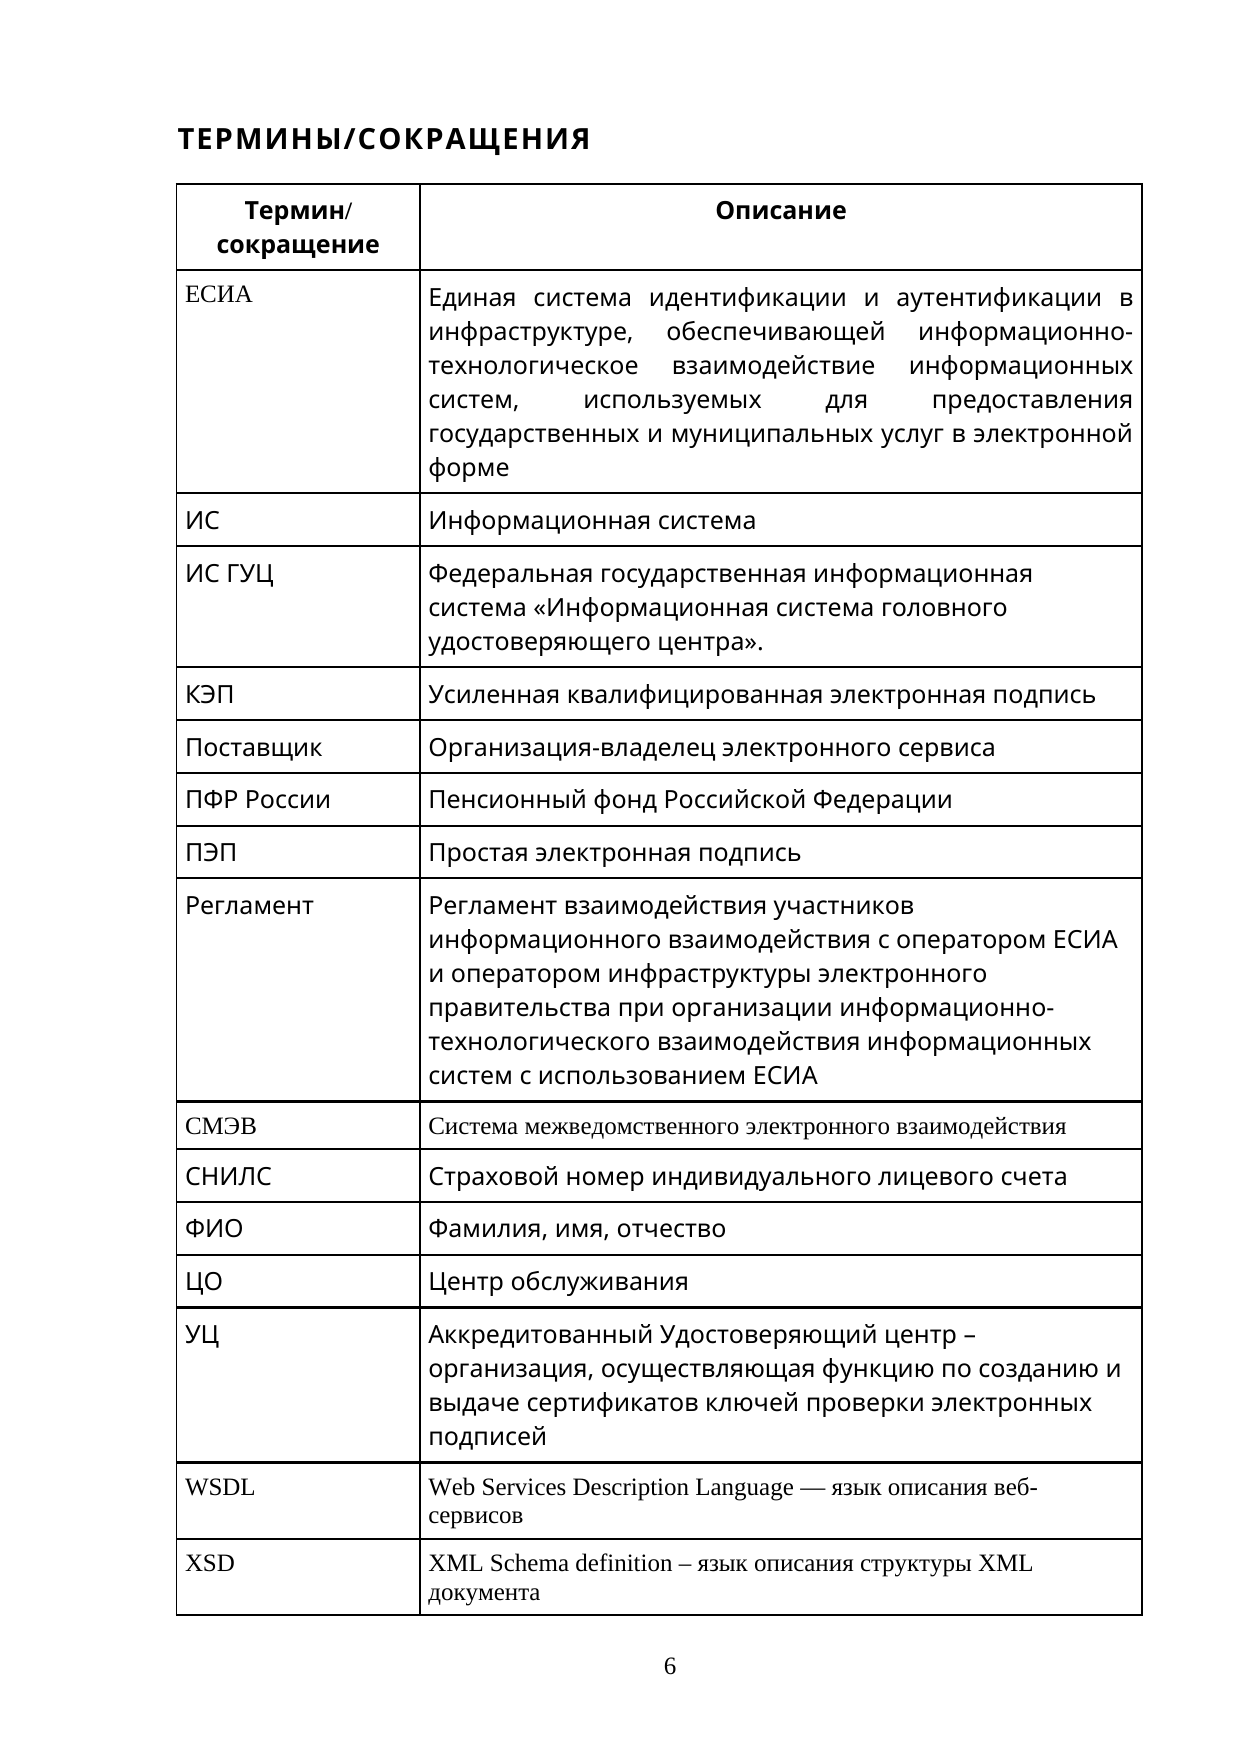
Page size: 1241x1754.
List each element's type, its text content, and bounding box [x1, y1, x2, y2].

table_cell Регламент взаимодействия участников информационного взаимодействия с оператором ЕСИА и оператором инфраструктуры электронного правительства при организации информационно-технологического взаимодействия информационных систем с использованием ЕСИА [421, 879, 1141, 1100]
table_cell Фамилия, имя, отчество [421, 1203, 1141, 1253]
table_cell Информационная система [421, 494, 1141, 545]
table_cell СНИЛС [177, 1150, 419, 1201]
table_cell ЕСИА [177, 271, 419, 492]
table_cell ЦО [177, 1256, 419, 1306]
table_cell Федеральная государственная информационная система «Информационная система головного удостоверяющего центра». [421, 547, 1141, 666]
table_cell ИС ГУЦ [177, 547, 419, 666]
table_cell Единая система идентификации и аутентификации в инфраструктуре, обеспечивающей информационно-технологическое взаимодействие информационных систем, используемых для предоставления государственных и муниципальных услуг в электронной форме [421, 271, 1141, 492]
table_cell Центр обслуживания [421, 1256, 1141, 1306]
table_header Описание [421, 185, 1141, 269]
table_cell Регламент [177, 879, 419, 1100]
table_cell КЭП [177, 668, 419, 719]
table_cell Простая электронная подпись [421, 827, 1141, 877]
table_header Термин/сокращение [177, 185, 419, 269]
table_cell Пенсионный фонд Российской Федерации [421, 774, 1141, 824]
table_cell WSDL [177, 1464, 419, 1538]
table_cell ФИО [177, 1203, 419, 1253]
table_cell Поставщик [177, 721, 419, 772]
table_cell СМЭВ [177, 1103, 419, 1148]
table_cell Организация-владелец электронного сервиса [421, 721, 1141, 772]
table_cell Система межведомственного электронного взаимодействия [421, 1103, 1141, 1148]
table_cell Web Services Description Language — язык описания веб- сервисов [421, 1464, 1141, 1538]
table_cell ИС [177, 494, 419, 545]
table_cell Страховой номер индивидуального лицевого счета [421, 1150, 1141, 1201]
text термины/СОКРАЩЕНИя [177, 118, 1162, 158]
table_cell ПЭП [177, 827, 419, 877]
table_cell ПФР России [177, 774, 419, 824]
table_cell УЦ [177, 1309, 419, 1461]
table_cell XSD [177, 1540, 419, 1614]
table_cell XML Schema definition – язык описания структуры XML документа [421, 1540, 1141, 1614]
table_cell Усиленная квалифицированная электронная подпись [421, 668, 1141, 719]
table_cell Аккредитованный Удостоверяющий центр – организация, осуществляющая функцию по созданию и выдаче сертификатов ключей проверки электронных подписей [421, 1309, 1141, 1461]
